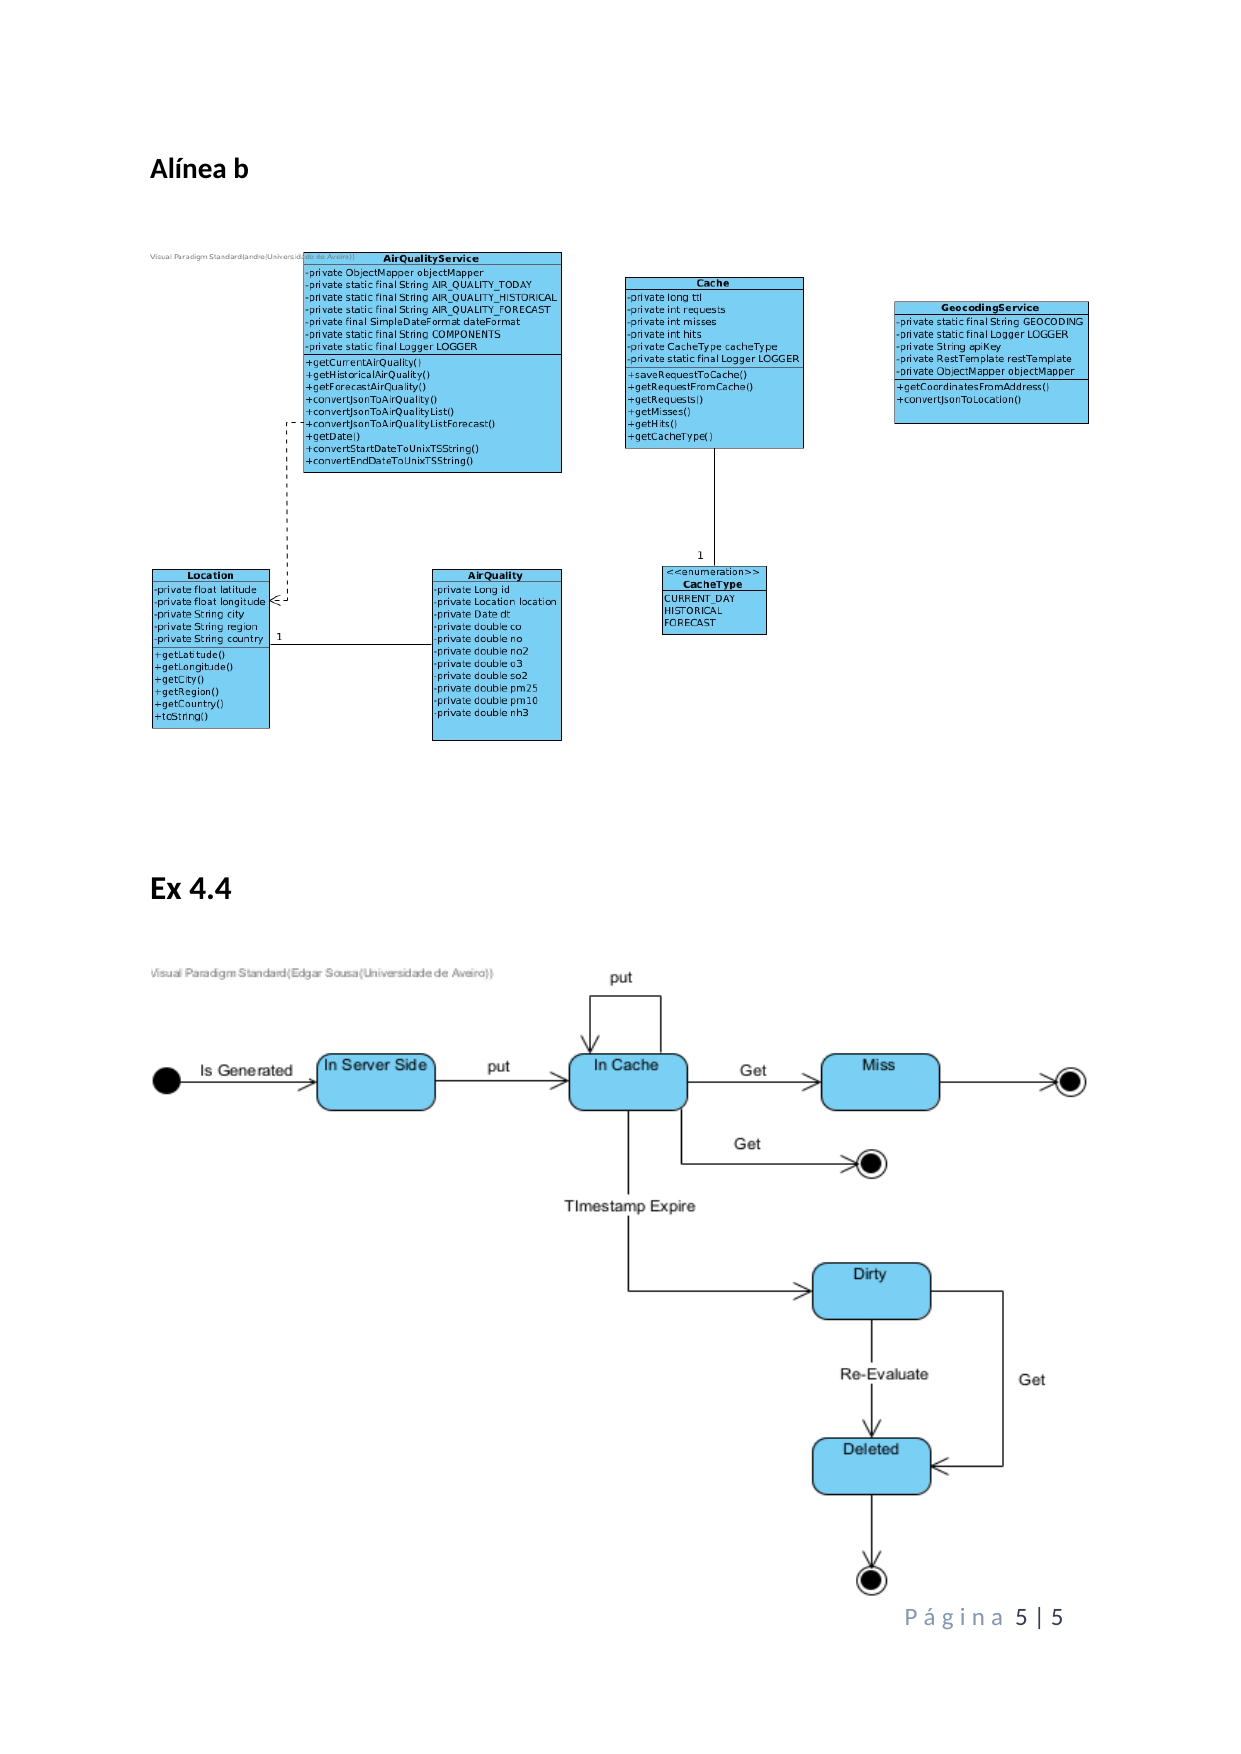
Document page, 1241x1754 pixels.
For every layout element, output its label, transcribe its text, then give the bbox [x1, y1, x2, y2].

picture [150, 963, 1087, 1597]
picture [150, 250, 1091, 743]
subtitle Ex 4.4 [150, 867, 1090, 908]
subtitle Alínea b [150, 150, 1090, 186]
